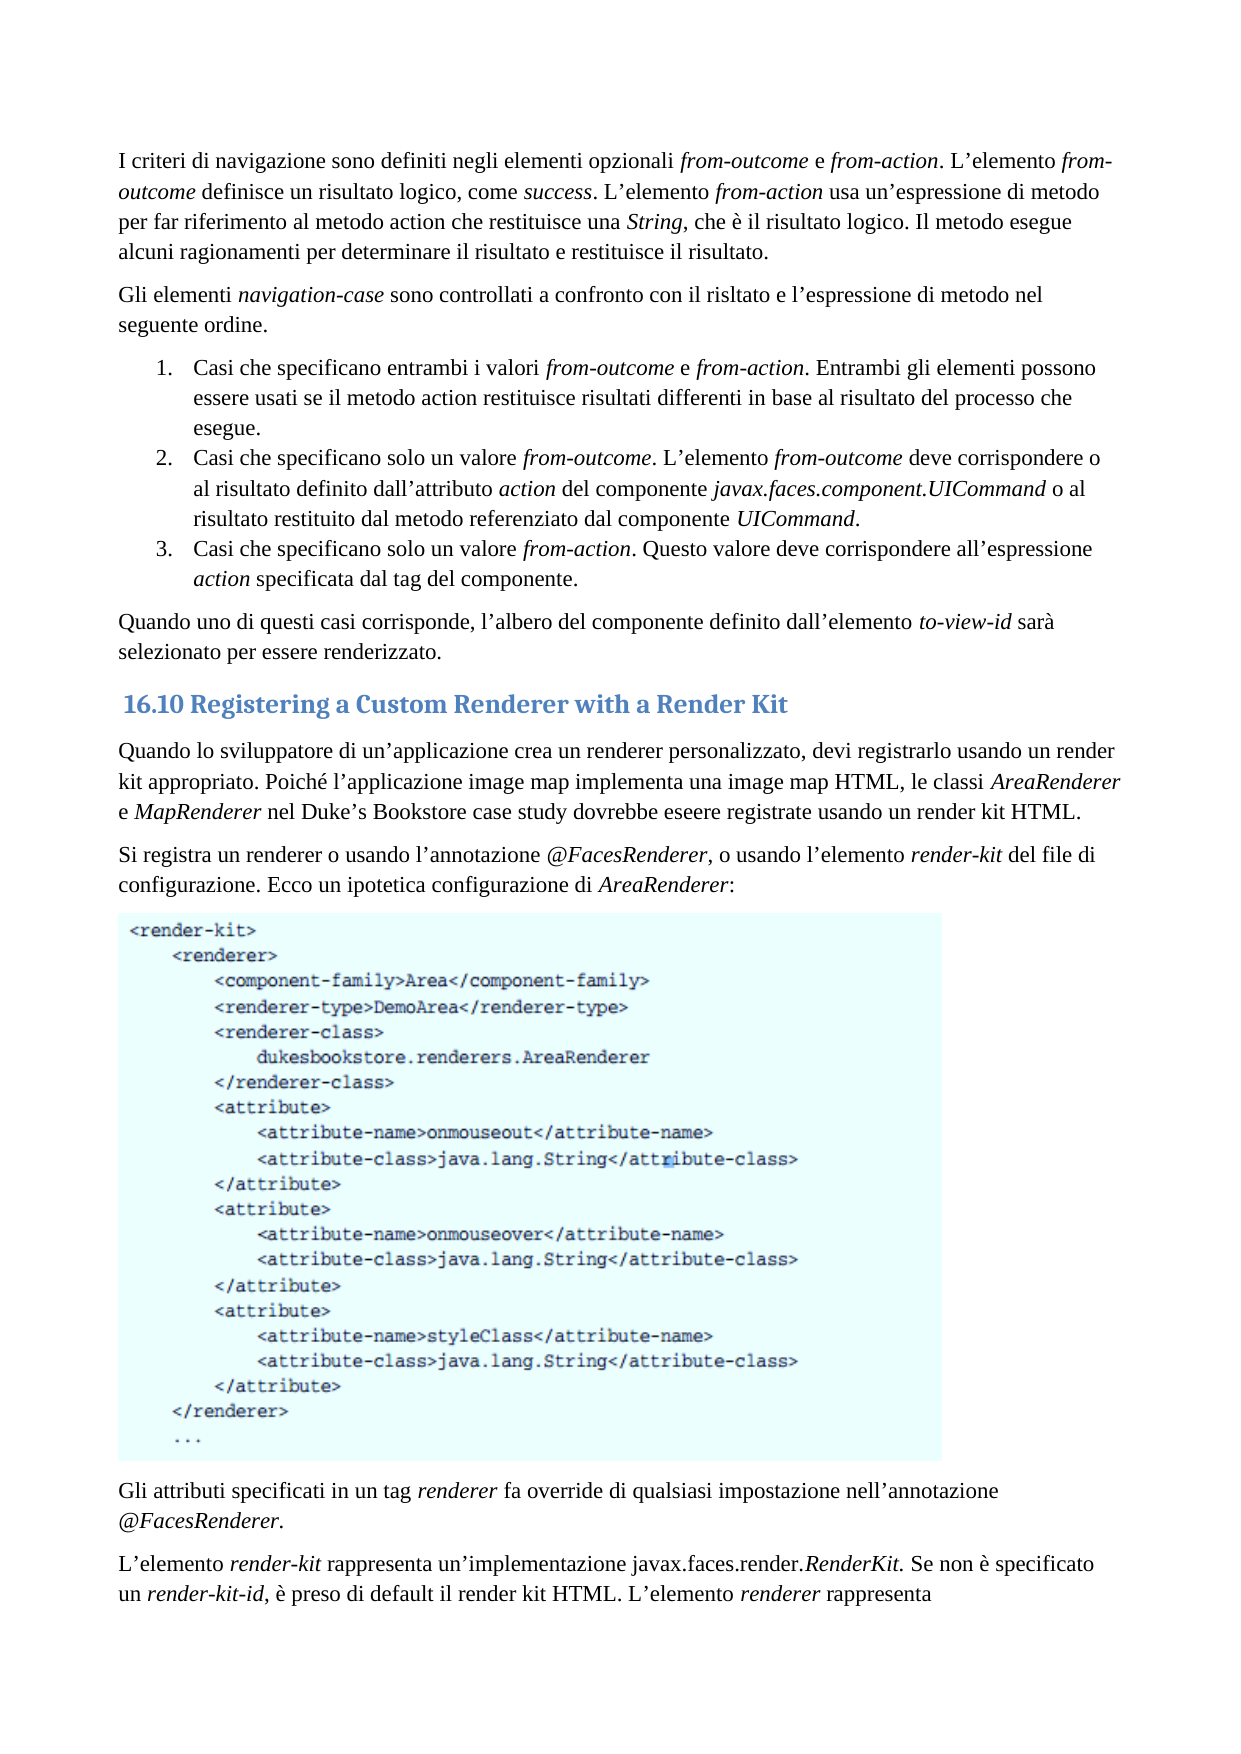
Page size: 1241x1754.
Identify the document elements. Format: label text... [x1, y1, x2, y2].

picture [118, 913, 942, 1461]
list Casi che specificano entrambi i valori from-outcome e from-action. Entrambi gli elementi possono essere usati se il metodo action restituisce risultati differenti in base al risultato del processo che esegue. [156, 354, 1122, 441]
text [118, 1550, 1122, 1606]
text Quando lo sviluppatore di un’applicazione crea un renderer personalizzato, devi registrarlo usando un render kit appropriato. Poiché l’applicazione image map implementa una image map HTML, le classi AreaRenderer e MapRenderer nel Duke’s Bookstore case study dovrebbe eseere registrate usando un render kit HTML. [118, 737, 1122, 824]
list Casi che specificano solo un valore from-action. Questo valore deve corrispondere all’espressione action specificata dal tag del componente. [156, 535, 1122, 592]
text Quando uno di questi casi corrisponde, l’albero del componente definito dall’elemento to-view-id sarà selezionato per essere renderizzato. [118, 608, 1122, 664]
text Si registra un renderer o usando l’annotazione @FacesRenderer, o usando l’elemento render-kit del file di configurazione. Ecco un ipotetica configurazione di AreaRenderer: [118, 841, 1122, 897]
subtitle 16.10 Registering a Custom Renderer with a Render Kit [118, 689, 1122, 720]
text Gli elementi navigation-case sono controllati a confronto con il risltato e l’espressione di metodo nel seguente ordine. [118, 281, 1122, 337]
text Gli attributi specificati in un tag renderer fa override di qualsiasi impostazione nell’annotazione @FacesRenderer. [118, 1477, 1122, 1533]
text I criteri di navigazione sono definiti negli elementi opzionali from-outcome e from-action. L’elemento from-outcome definisce un risultato logico, come success. L’elemento from-action usa un’espressione di metodo per far riferimento al metodo action che restituisce una String, che è il risultato logico. Il metodo esegue alcuni ragionamenti per determinare il risultato e restituisce il risultato. [118, 148, 1122, 264]
list Casi che specificano solo un valore from-outcome. L’elemento from-outcome deve corrispondere o al risultato definito dall’attributo action del componente javax.faces.component.UICommand o al risultato restituito dal metodo referenziato dal componente UICommand. [156, 444, 1122, 531]
